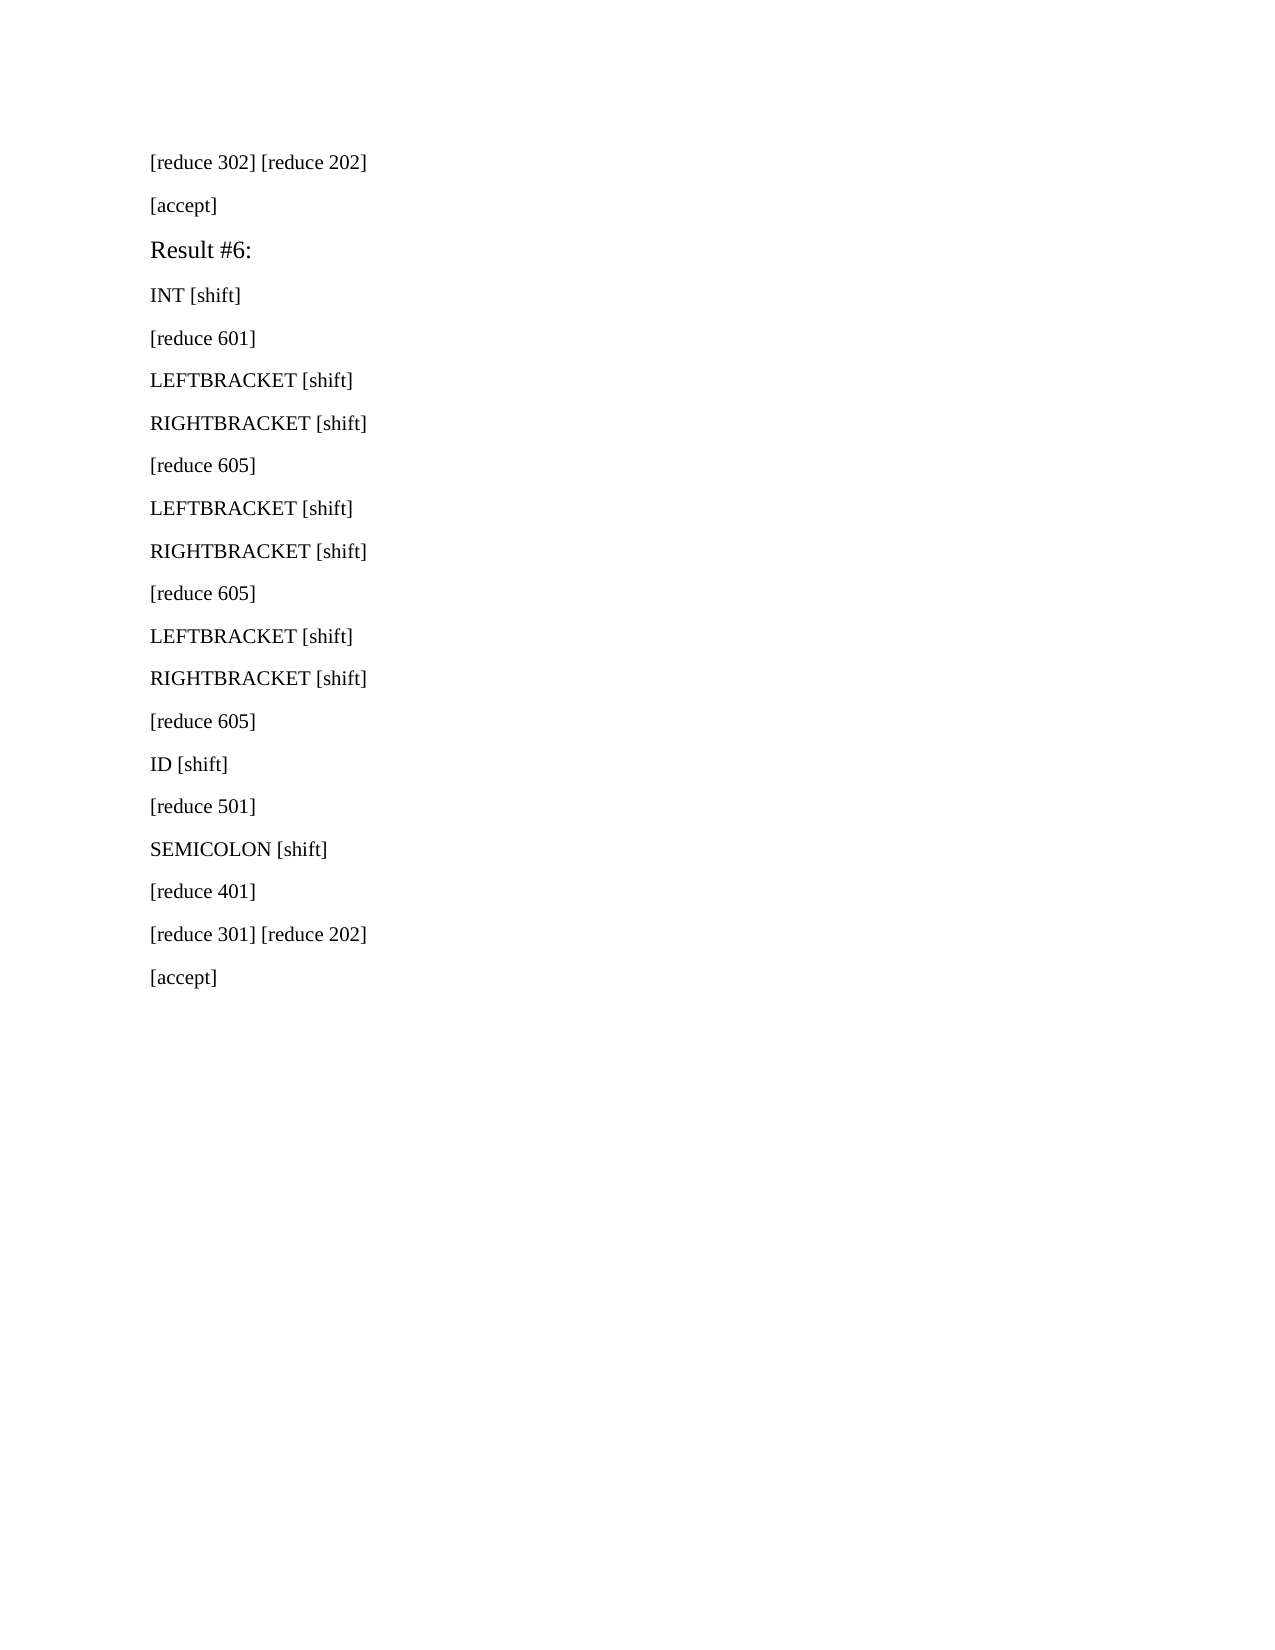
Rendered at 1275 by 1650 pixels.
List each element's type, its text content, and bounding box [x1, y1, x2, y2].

text [reduce 605] [150, 709, 1125, 733]
text RIGHTBRACKET [shift] [150, 411, 1125, 435]
text ID [shift] [150, 752, 1125, 776]
text SEMICOLON [shift] [150, 837, 1125, 861]
text [reduce 605] [150, 581, 1125, 605]
text [reduce 601] [150, 326, 1125, 349]
text [reduce 401] [150, 879, 1125, 903]
text RIGHTBRACKET [shift] [150, 538, 1125, 563]
text [reduce 301] [reduce 202] [150, 922, 1125, 946]
text RIGHTBRACKET [shift] [150, 666, 1125, 690]
text [accept] [150, 193, 1125, 217]
text [reduce 501] [150, 794, 1125, 818]
text INT [shift] [150, 283, 1125, 307]
text LEFTBRACKET [shift] [150, 624, 1125, 648]
text LEFTBRACKET [shift] [150, 496, 1125, 520]
text Result #6: [150, 235, 1125, 264]
text [reduce 605] [150, 453, 1125, 477]
text [accept] [150, 964, 1125, 989]
text [reduce 302] [reduce 202] [150, 150, 1125, 174]
text LEFTBRACKET [shift] [150, 368, 1125, 392]
